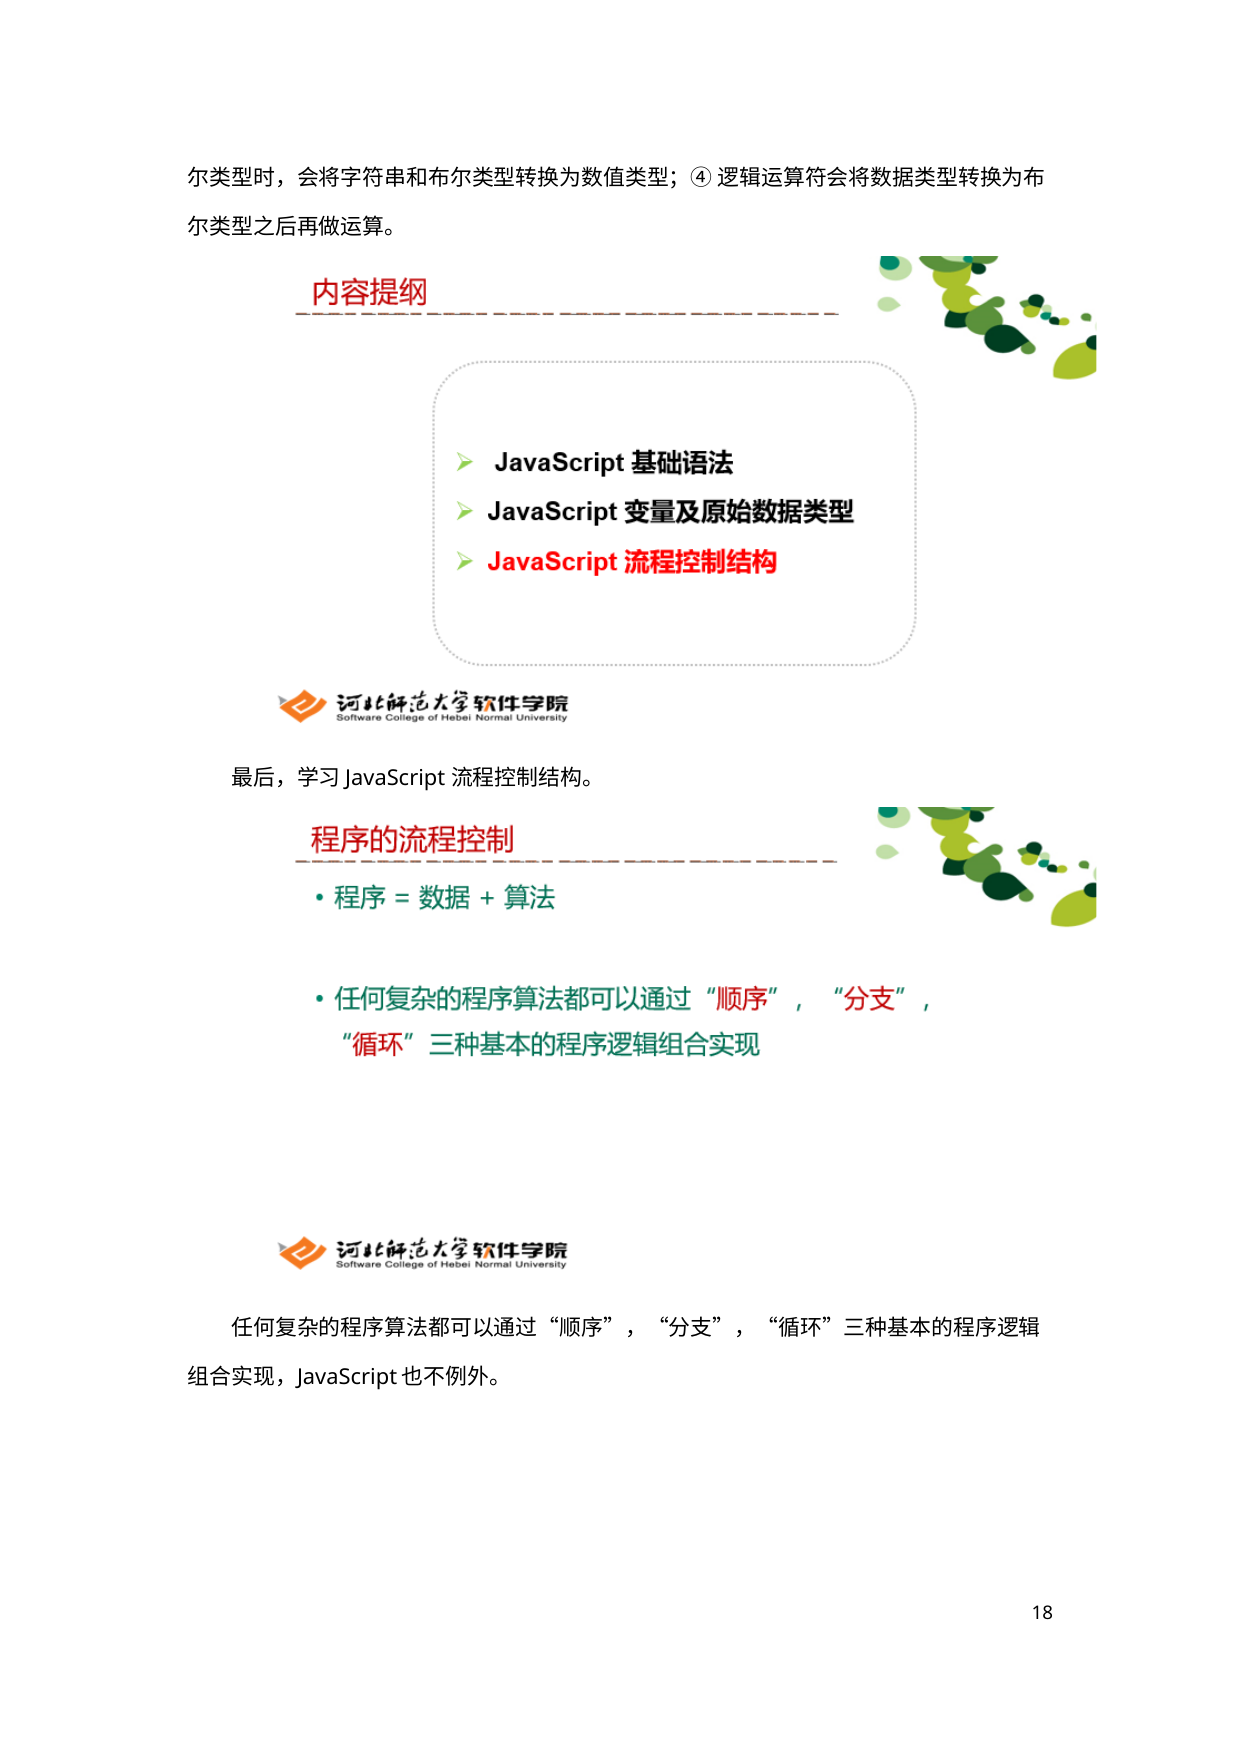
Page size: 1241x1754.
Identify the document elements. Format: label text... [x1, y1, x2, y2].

picture [231, 256, 1097, 742]
picture [231, 807, 1097, 1291]
text +左右出现字符串时，作为字符串连接运算符使用； - 、*、/、%左右出现字符串或布尔类型时，将字符串、布尔类型转换为数值类型； 比较运算符左右出现字符串和布尔类型时，会将字符串和布尔类型转换为数值类型； 逻辑运算符会将数据类型转换为布尔类型之后再做运算。 [187, 160, 1053, 241]
text 任何复杂的程序算法都可以通过“顺序”，“分支”，“循环”三种基本的程序逻辑组合实现，JavaScript也不例外。 [187, 1310, 1053, 1391]
text 最后，学习JavaScript 流程控制结构。 [187, 759, 1053, 792]
